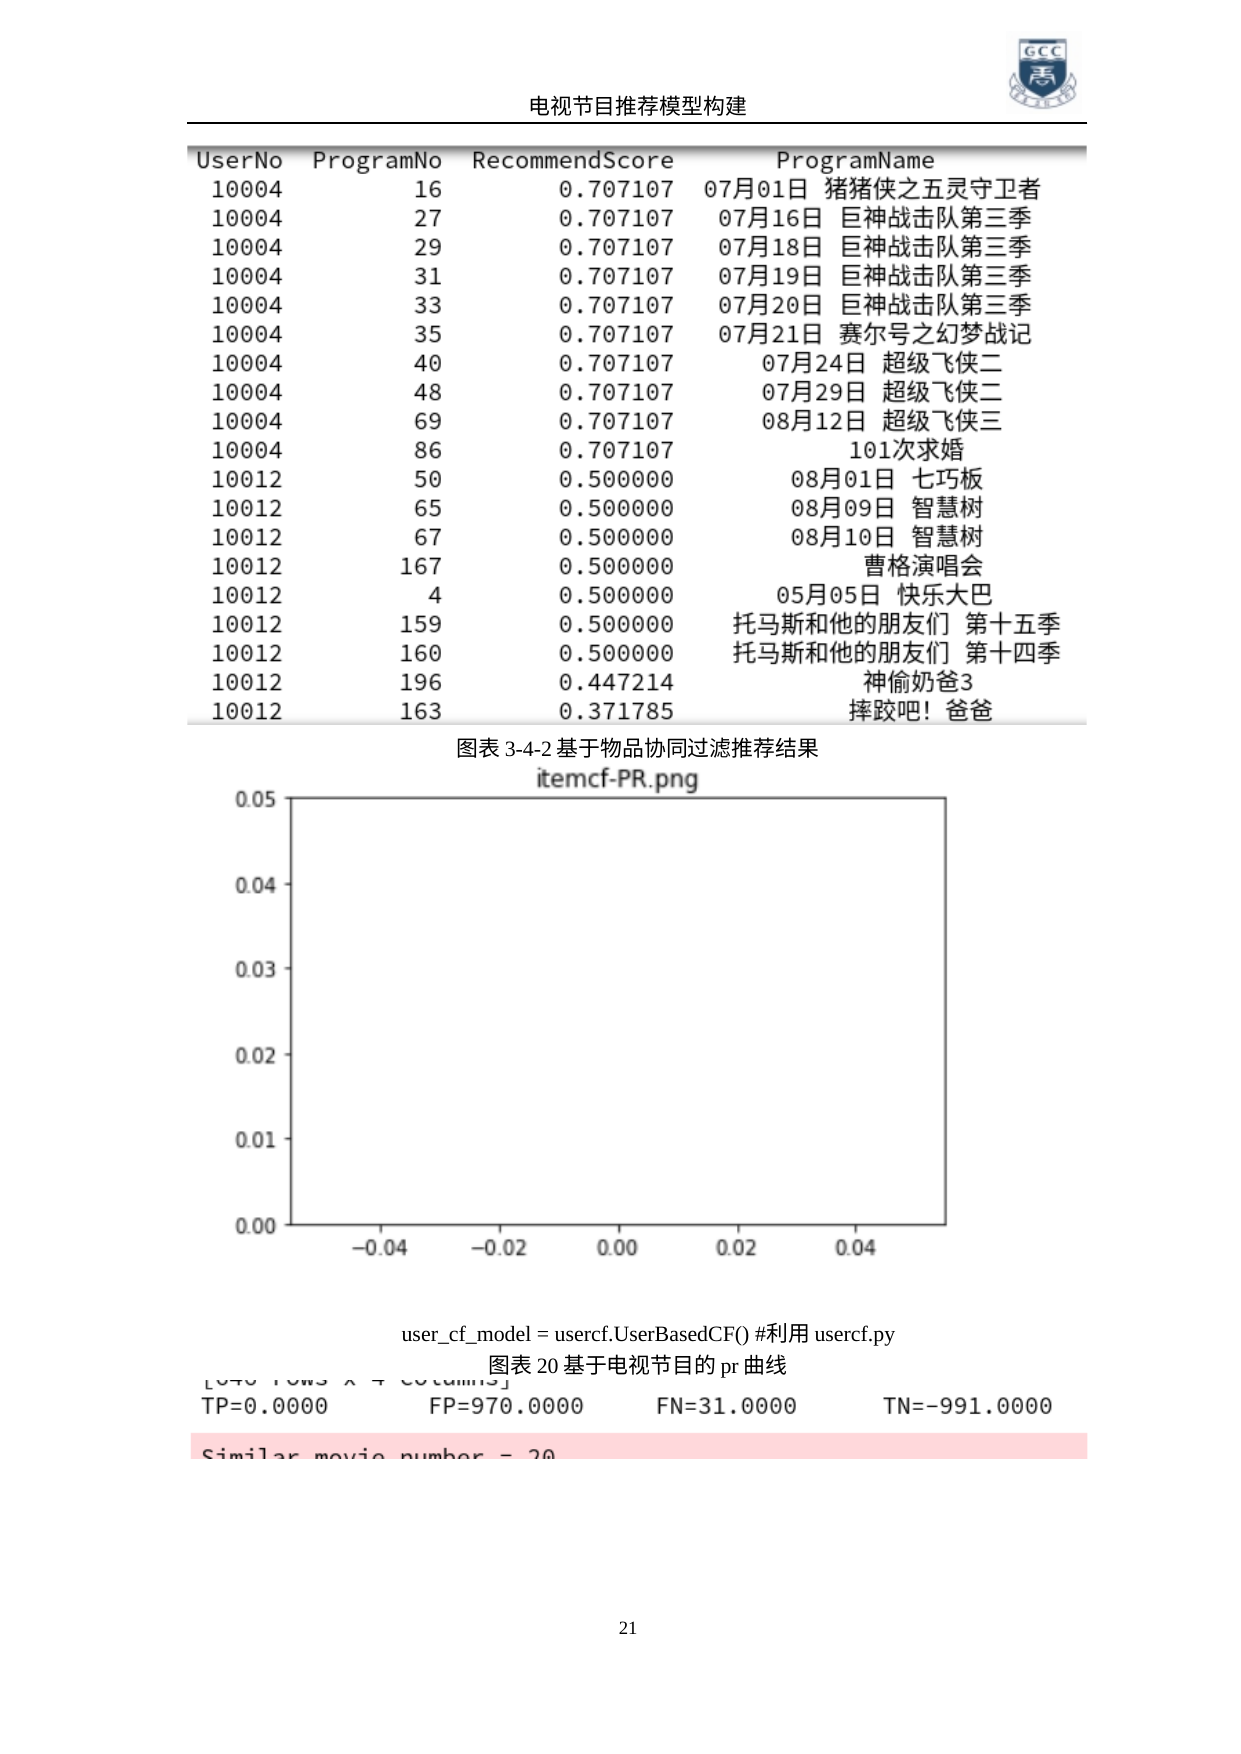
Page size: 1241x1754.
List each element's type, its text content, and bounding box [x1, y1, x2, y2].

picture [1005, 31, 1083, 114]
picture [187, 762, 1041, 1293]
text user_cf_model = usercf.UserBasedCF() #利用usercf.py [187, 1315, 1087, 1348]
text 图表 3-4-2基于物品协同过滤推荐结果 [187, 730, 1087, 763]
picture [187, 1380, 1088, 1459]
picture [187, 145, 1087, 725]
text 图表 3-4-5基于电视节目的pr曲线 [187, 1348, 1087, 1380]
